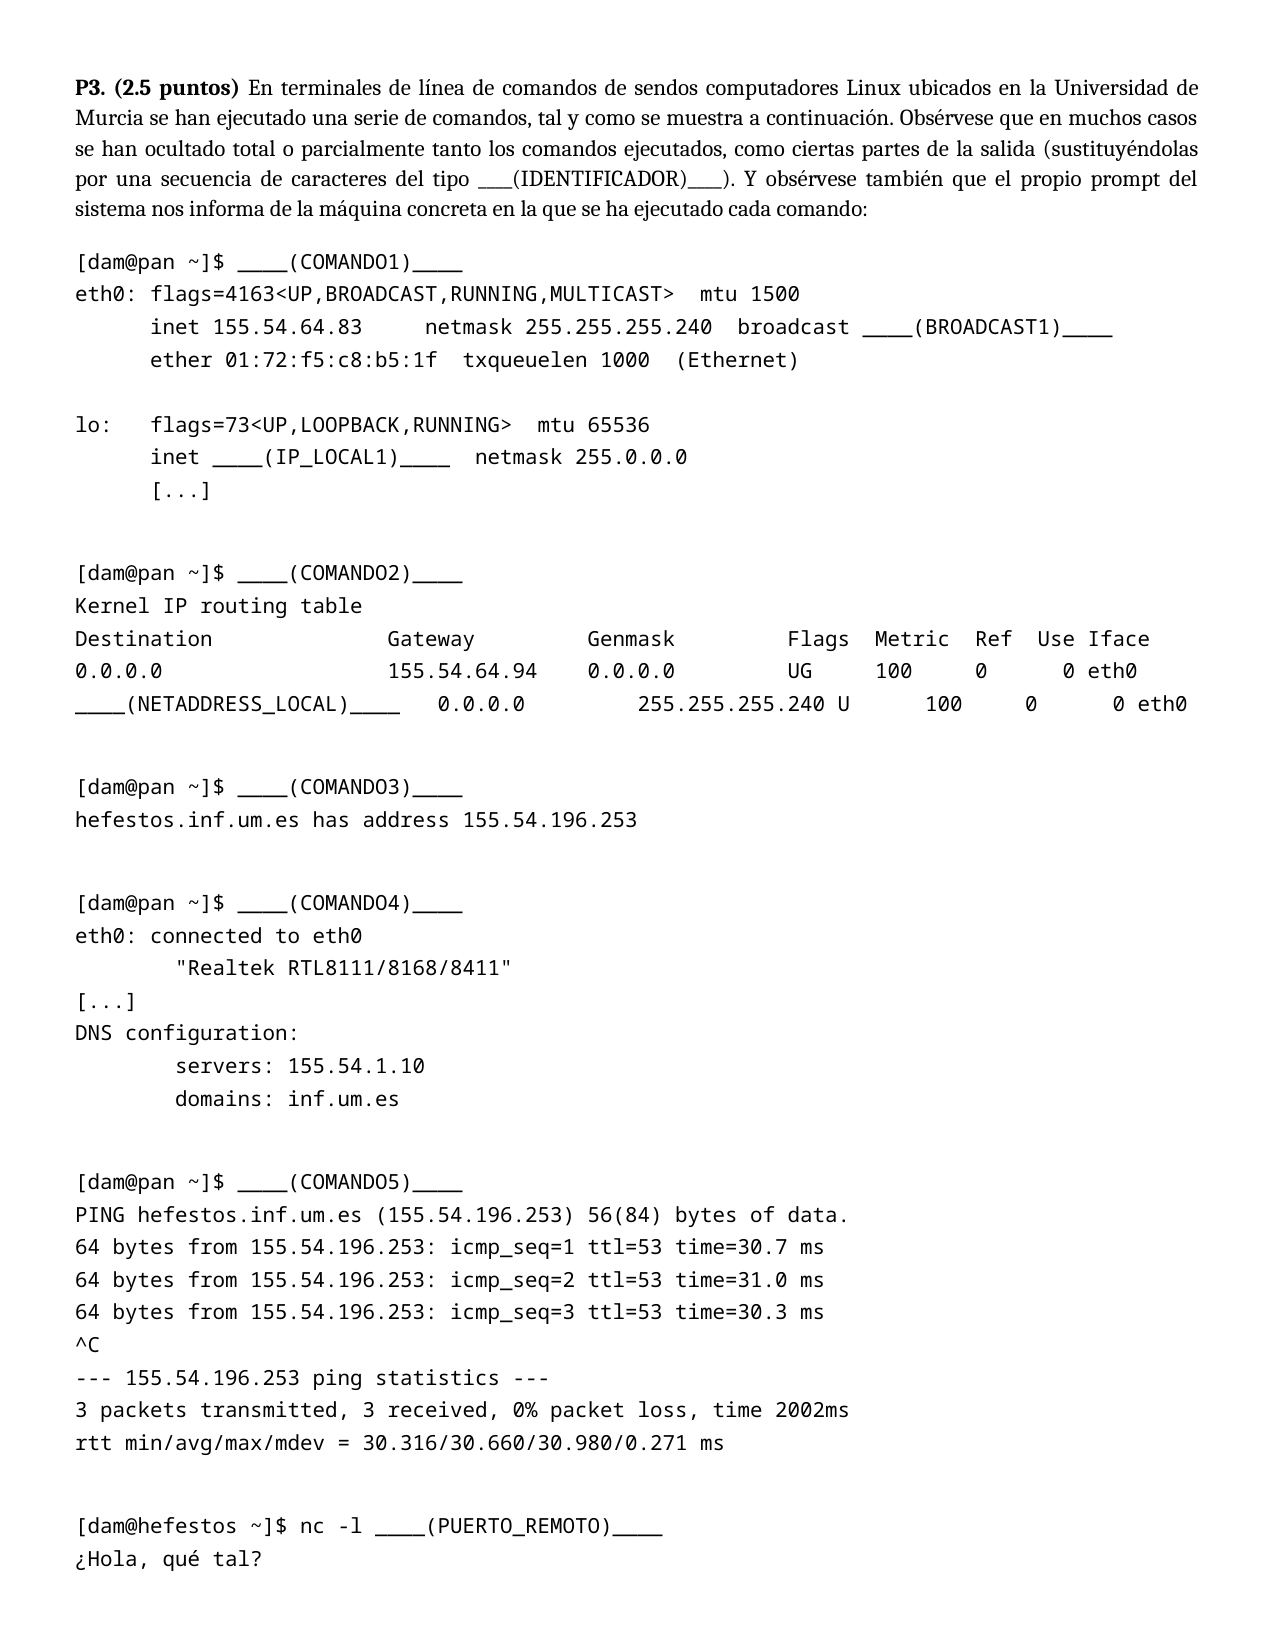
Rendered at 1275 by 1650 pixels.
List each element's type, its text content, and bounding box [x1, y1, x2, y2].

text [75, 1511, 1200, 1572]
text [dam@pan ~]$ ____(COMANDO5)____ PING hefestos.inf.um.es (155.54.196.253) 56(84) bytes of data. 64 bytes from 155.54.196.253: icmp_seq=1 ttl=53 time=30.7 ms 64 bytes from 155.54.196.253: icmp_seq=2 ttl=53 time=31.0 ms 64 bytes from 155.54.196.253: icmp_seq=3 ttl=53 time=30.3 ms ^C --- 155.54.196.253 ping statistics --- 3 packets transmitted, 3 received, 0% packet loss, time 2002ms rtt min/avg/max/mdev = 30.316/30.660/30.980/0.271 ms [75, 1167, 1200, 1487]
text P3. (2.5 puntos) En terminales de línea de comandos de sendos computadores Linux ubicados en la Universidad de Murcia se han ejecutado una serie de comandos, tal y como se muestra a continuación. Obsérvese que en muchos casos se han ocultado total o parcialmente tanto los comandos ejecutados, como ciertas partes de la salida (sustituyéndolas por una secuencia de caracteres del tipo ____(IDENTIFICADOR)____). Y obsérvese también que el propio prompt del sistema nos informa de la máquina concreta en la que se ha ejecutado cada comando: [75, 75, 1200, 222]
text [dam@pan ~]$ ____(COMANDO1)____ eth0: flags=4163<UP,BROADCAST,RUNNING,MULTICAST> mtu 1500 inet 155.54.64.83 netmask 255.255.255.240 broadcast ____(BROADCAST1)____ ether 01:72:f5:c8:b5:1f txqueuelen 1000 (Ethernet) lo: flags=73<UP,LOOPBACK,RUNNING> mtu 65536 inet ____(IP_LOCAL1)____ netmask 255.0.0.0 [...] [75, 247, 1200, 534]
text [dam@pan ~]$ ____(COMANDO2)____ Kernel IP routing table Destination Gateway Genmask Flags Metric Ref Use Iface 0.0.0.0 155.54.64.94 0.0.0.0 UG 100 0 0 eth0 ____(NETADDRESS_LOCAL)____ 0.0.0.0 255.255.255.240 U 100 0 0 eth0 [75, 558, 1200, 747]
text [dam@pan ~]$ ____(COMANDO3)____ hefestos.inf.um.es has address 155.54.196.253 [75, 772, 1200, 863]
text [dam@pan ~]$ ____(COMANDO4)____ eth0: connected to eth0 "Realtek RTL8111/8168/8411" [...] DNS configuration: servers: 155.54.1.10 domains: inf.um.es [75, 888, 1200, 1142]
